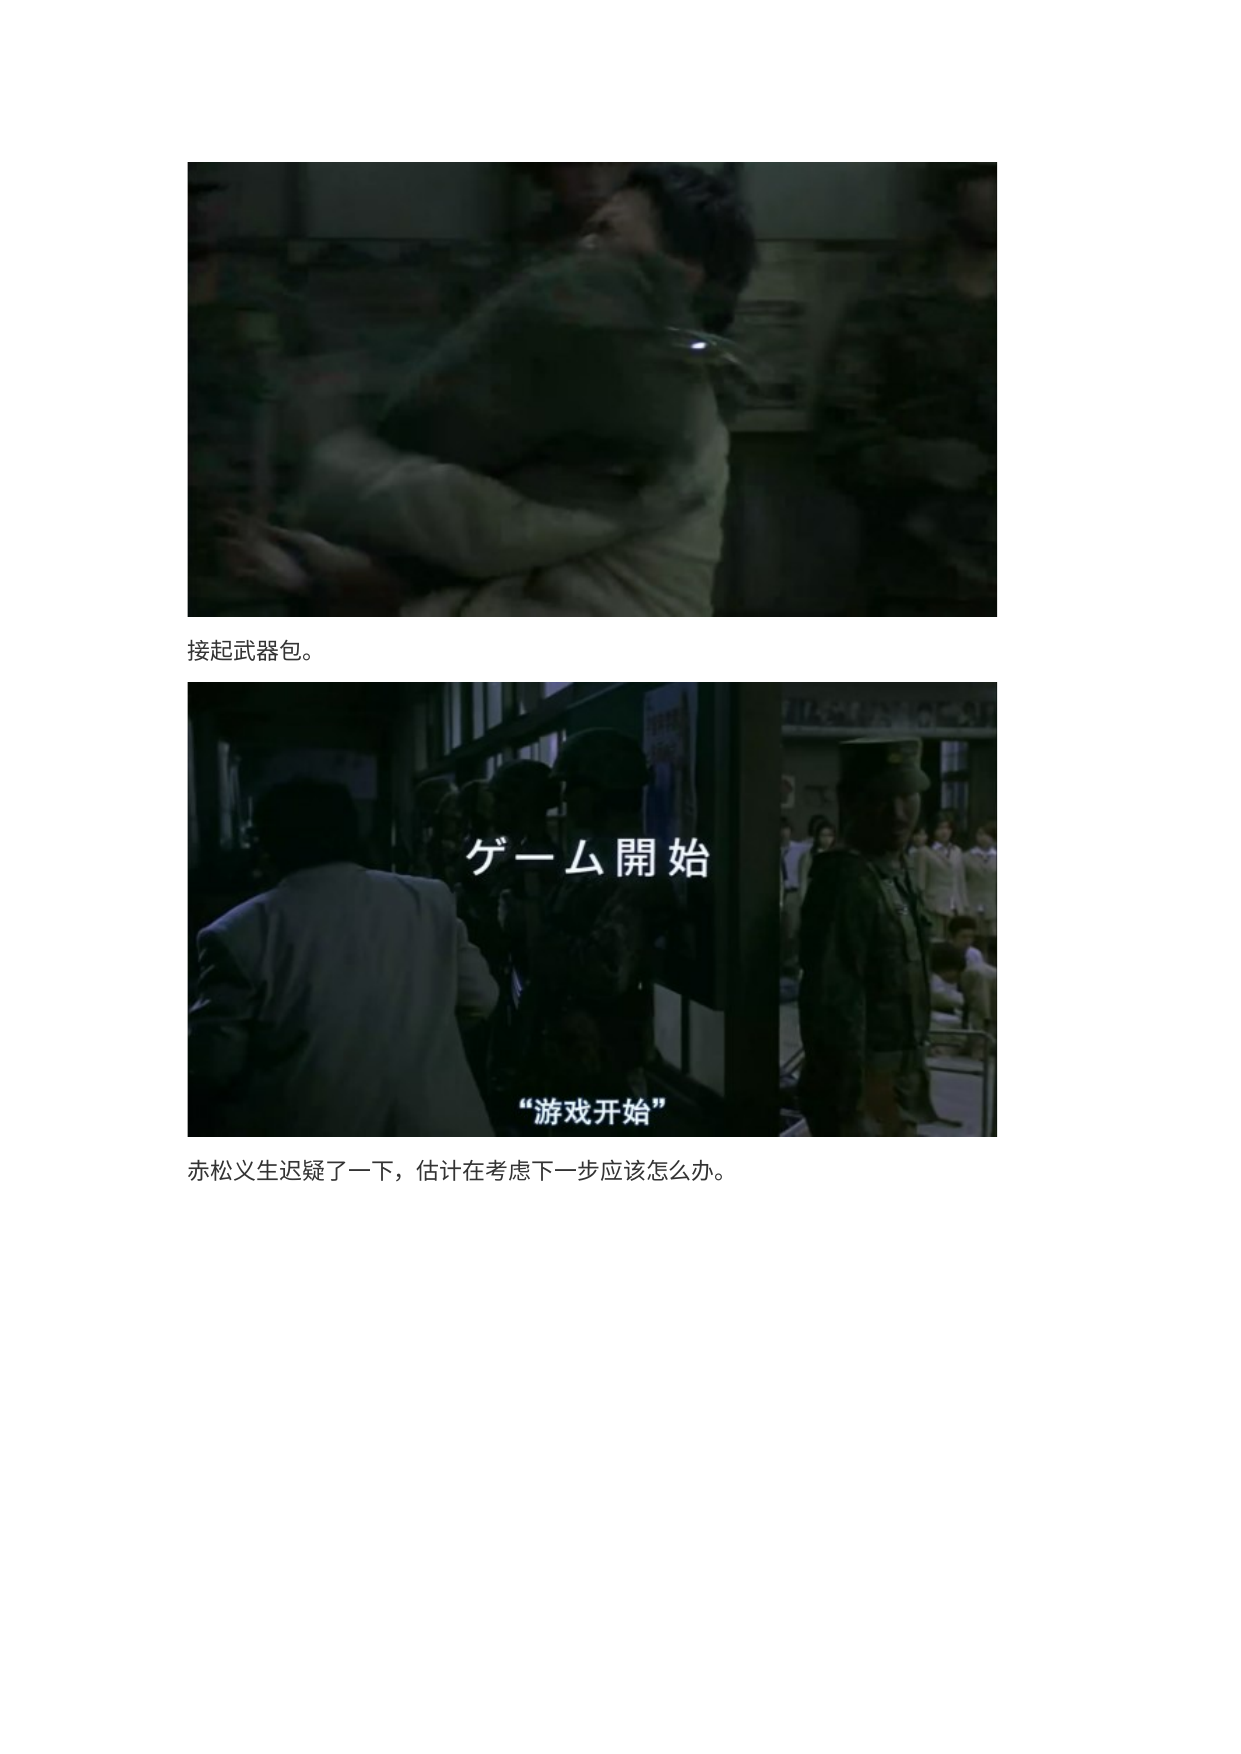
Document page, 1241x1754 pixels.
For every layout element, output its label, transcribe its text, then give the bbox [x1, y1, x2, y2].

text 赤松义生迟疑了一下，估计在考虑下一步应该怎么办。 [187, 1137, 1053, 1202]
picture [187, 162, 998, 617]
text 接起武器包。 [187, 617, 1053, 682]
picture [187, 682, 998, 1137]
